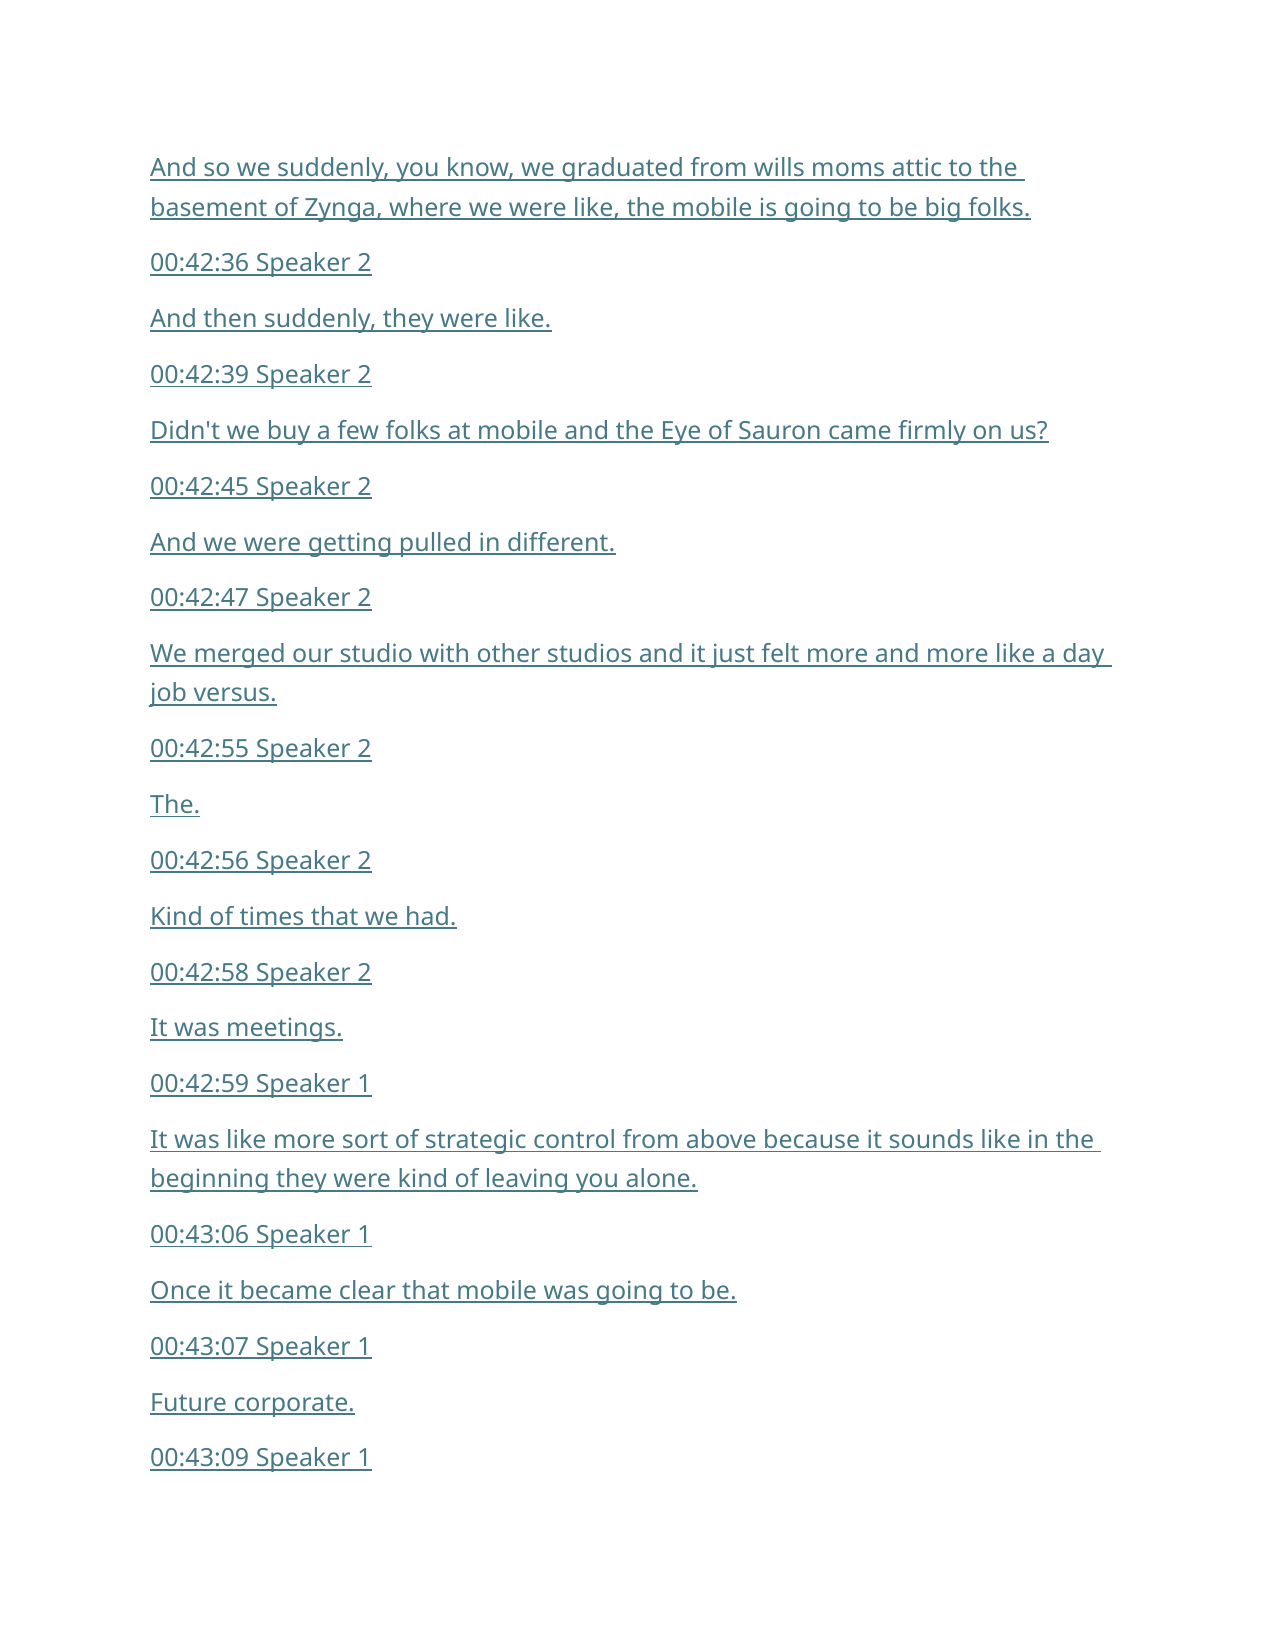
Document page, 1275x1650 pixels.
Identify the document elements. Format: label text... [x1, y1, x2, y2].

text Future corporate. [150, 1384, 1125, 1418]
text It was like more sort of strategic control from above because it sounds like in the beginning they were kind of leaving you alone. [150, 1122, 1125, 1195]
text 00:42:59 Speaker 1 [150, 1066, 1125, 1100]
text And we were getting pulled in different. [150, 524, 1125, 558]
text 00:42:58 Speaker 2 [150, 954, 1125, 988]
text 00:42:47 Speaker 2 [150, 580, 1125, 614]
text 00:42:39 Speaker 2 [150, 357, 1125, 391]
text 00:42:56 Speaker 2 [150, 842, 1125, 877]
text 00:42:55 Speaker 2 [150, 731, 1125, 765]
text 00:43:07 Speaker 1 [150, 1328, 1125, 1362]
text Once it became clear that mobile was going to be. [150, 1272, 1125, 1307]
text 00:42:45 Speaker 2 [150, 468, 1125, 502]
text We merged our studio with other studios and it just felt more and more like a day job versus. [150, 636, 1125, 709]
text And then suddenly, they were like. [150, 301, 1125, 335]
text Kind of times that we had. [150, 898, 1125, 932]
text The. [150, 787, 1125, 821]
text Didn't we buy a few folks at mobile and the Eye of Sauron came firmly on us? [150, 412, 1125, 447]
text And so we suddenly, you know, we graduated from wills moms attic to the basement of Zynga, where we were like, the mobile is going to be big folks. [150, 150, 1125, 223]
text 00:43:06 Speaker 1 [150, 1217, 1125, 1251]
text 00:42:36 Speaker 2 [150, 245, 1125, 279]
text It was meetings. [150, 1010, 1125, 1044]
text 00:43:09 Speaker 1 [150, 1440, 1125, 1474]
